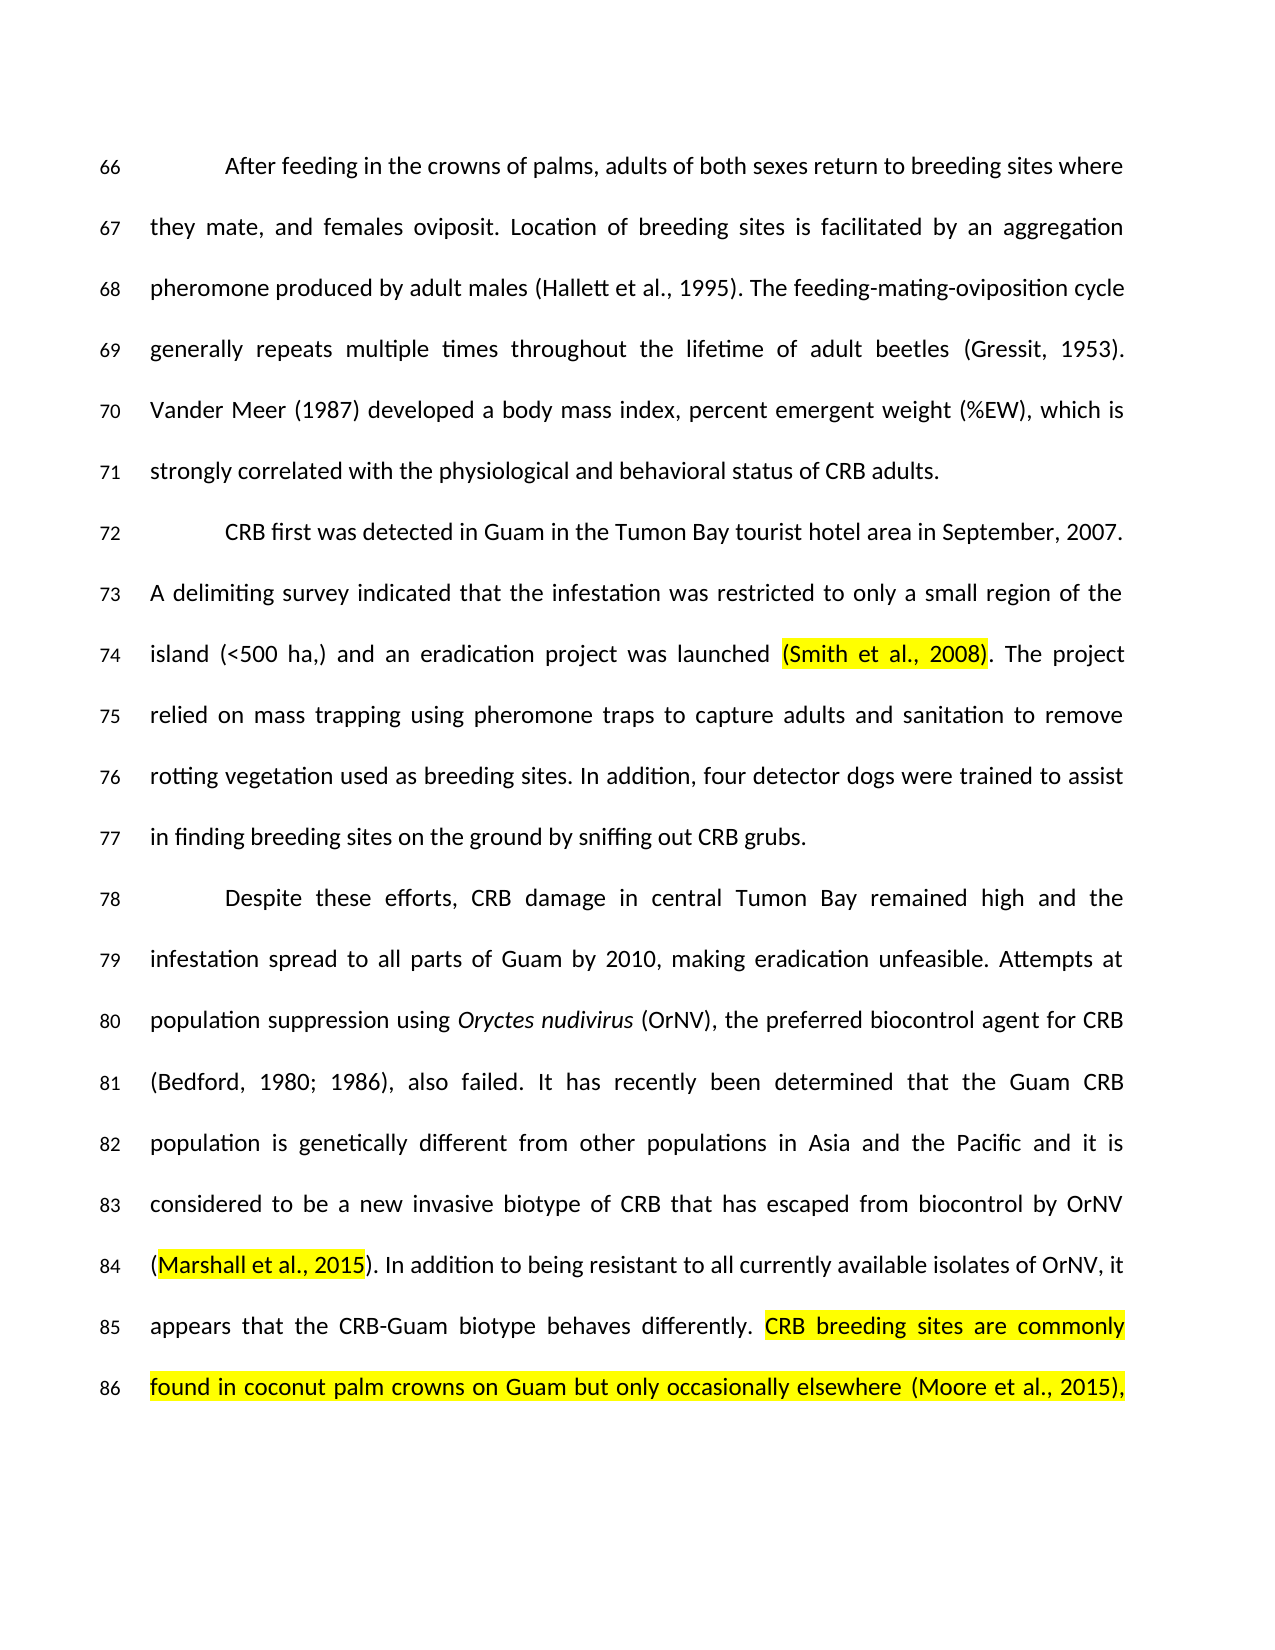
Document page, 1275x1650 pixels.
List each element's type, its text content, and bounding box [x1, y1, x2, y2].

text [150, 882, 1125, 1371]
text CRB first was detected in Guam in the Tumon Bay tourist hotel area in September, 2007. A delimiting survey indicated that the infestation was restricted to only a small region of the island (<500 ha,) and an eradication project was launched (Smith et al., 2008). The project relied on mass trapping using pheromone traps to capture adults and sanitation to remove rotting vegetation used as breeding sites. In addition, four detector dogs were trained to assist in finding breeding sites on the ground by sniffing out CRB grubs. [150, 516, 1125, 852]
text After feeding in the crowns of palms, adults of both sexes return to breeding sites where they mate, and females oviposit. Location of breeding sites is facilitated by an aggregation pheromone produced by adult males (Hallett et al., 1995). The feeding-mating-oviposition cycle generally repeats multiple times throughout the lifetime of adult beetles (Gressit, 1953). Vander Meer (1987) developed a body mass index, percent emergent weight (%EW), which is strongly correlated with the physiological and behavioral status of CRB adults. [150, 150, 1125, 486]
